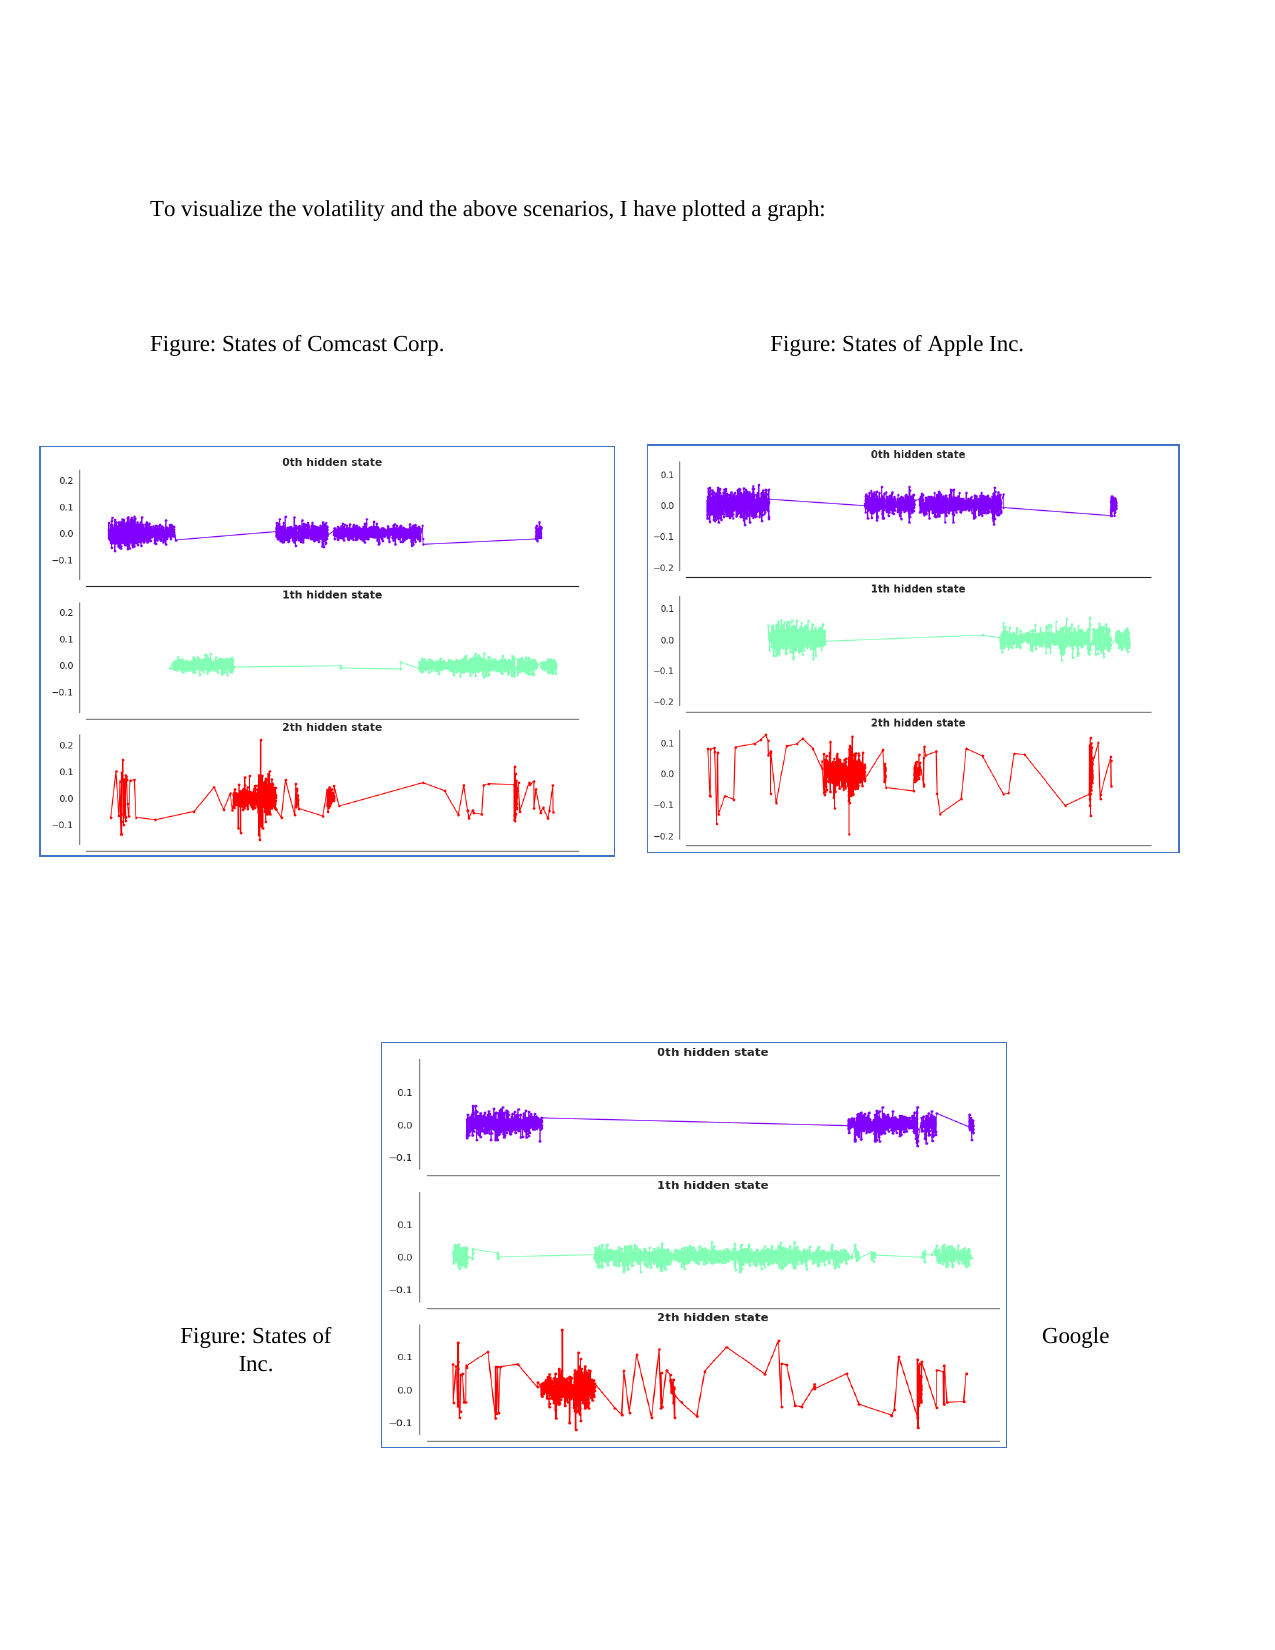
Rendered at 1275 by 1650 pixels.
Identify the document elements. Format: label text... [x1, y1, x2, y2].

text Figure: States of Comcast Corp. Figure: States of Apple Inc. [150, 330, 1125, 357]
picture [382, 1043, 1006, 1447]
text Figure: States of Google Inc. [150, 1322, 381, 1377]
text To visualize the volatility and the above scenarios, I have plotted a graph: [150, 195, 1125, 221]
picture [648, 446, 1178, 852]
text Figure: States of Google Inc. [1007, 1322, 1125, 1377]
picture [41, 447, 614, 855]
